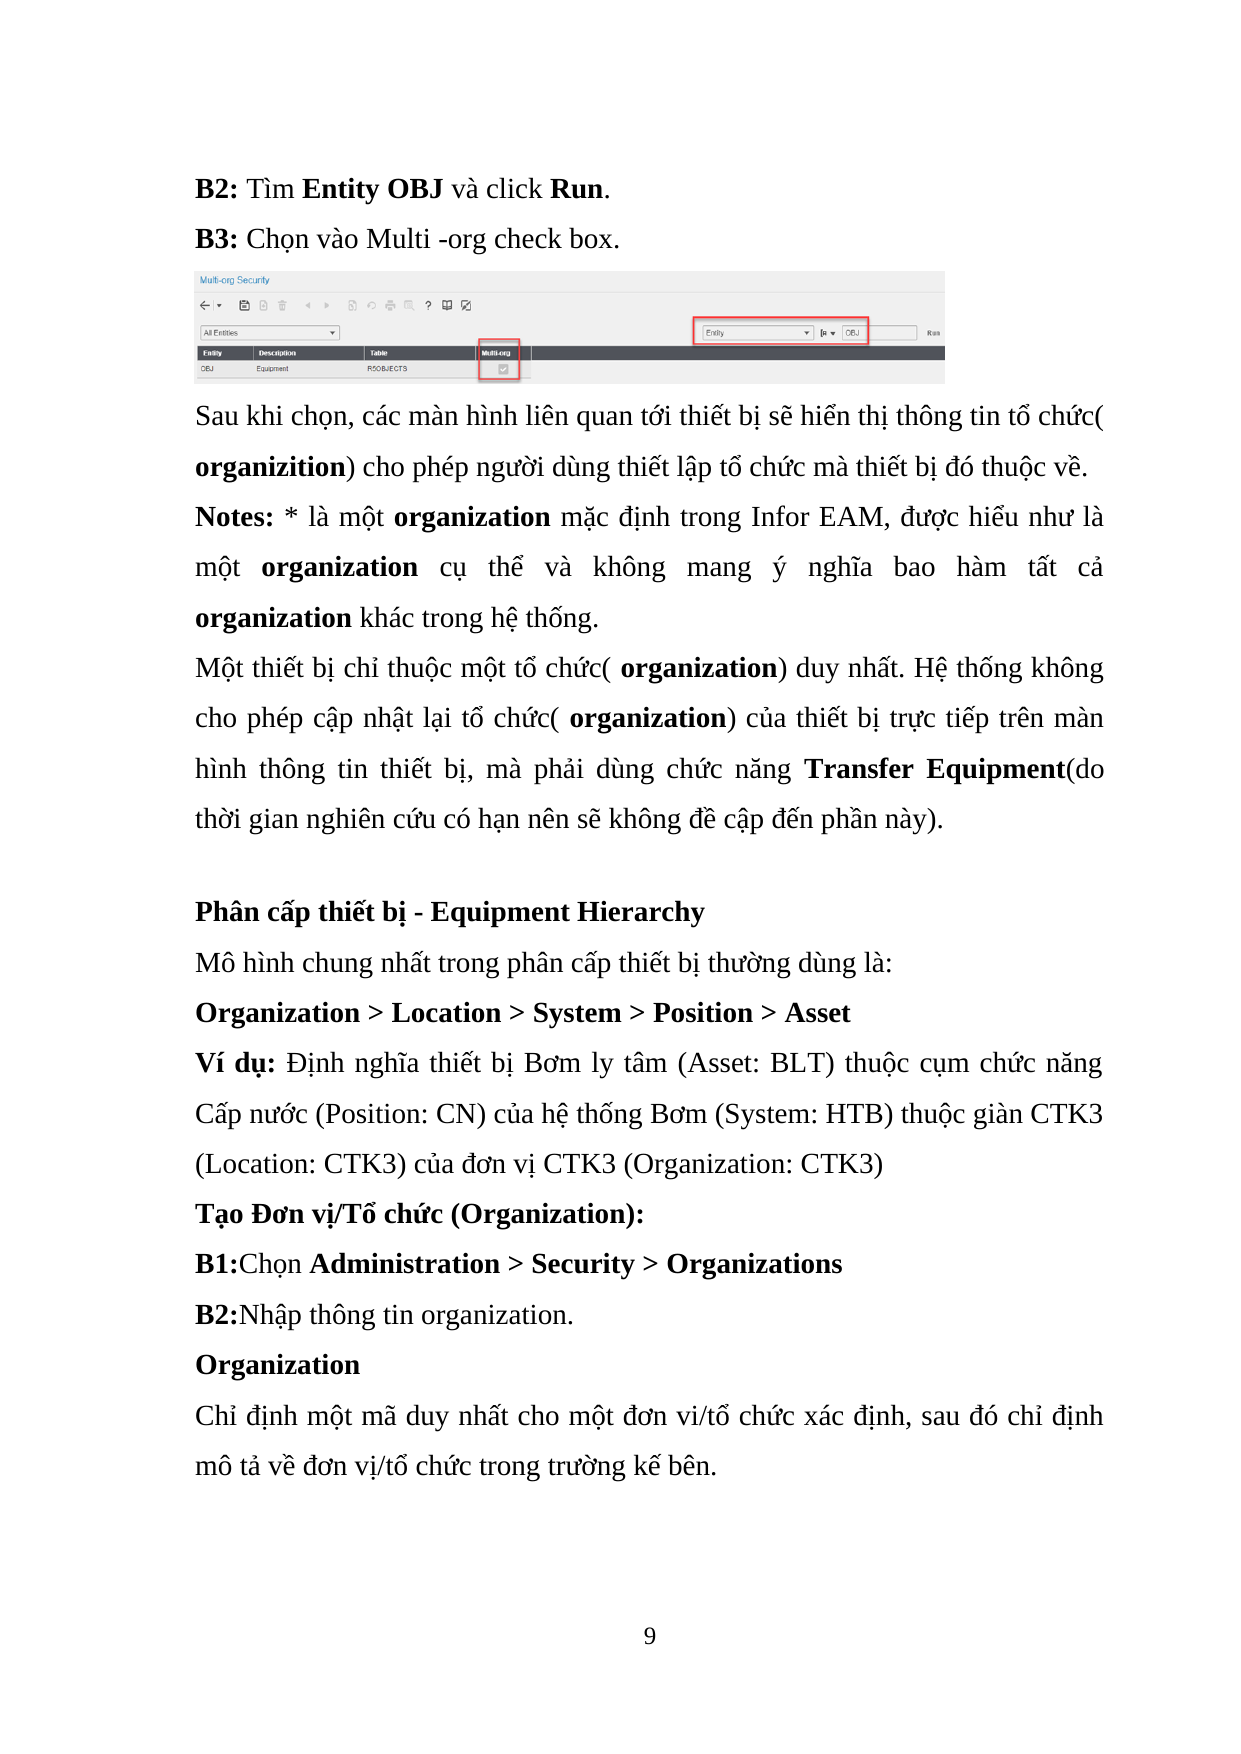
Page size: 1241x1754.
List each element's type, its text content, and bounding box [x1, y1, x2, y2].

picture [194, 271, 945, 384]
text B2: Tìm Entity OBJ và click Run. [195, 171, 1104, 205]
text Mô hình chung nhất trong phân cấp thiết bị thường dùng là: [195, 945, 1104, 978]
text Organization [195, 1347, 1104, 1381]
text Ví dụ: Định nghĩa thiết bị Bơm ly tâm (Asset: BLT) thuộc cụm chức năng Cấp nước (Position: CN) của hệ thống Bơm (System: HTB) thuộc giàn CTK3 (Location: CTK3) của đơn vị CTK3 (Organization: CTK3) [195, 1045, 1104, 1179]
text Phân cấp thiết bị - Equipment Hierarchy [195, 894, 1104, 928]
text Organization > Location > System > Position > Asset [195, 995, 1104, 1029]
text Một thiết bị chỉ thuộc một tổ chức( organization) duy nhất. Hệ thống không cho phép cập nhật lại tổ chức( organization) của thiết bị trực tiếp trên màn hình thông tin thiết bị, mà phải dùng chức năng Transfer Equipment(do thời gian nghiên cứu có hạn nên sẽ không đề cập đến phần này). [195, 650, 1104, 834]
text B3: Chọn vào Multi -org check box. [195, 222, 1104, 255]
text B2:Nhập thông tin organization. [195, 1297, 1104, 1331]
text Tạo Đơn vị/Tổ chức (Organization): [195, 1196, 1104, 1230]
text B1:Chọn Administration > Security > Organizations [195, 1247, 1104, 1280]
text Sau khi chọn, các màn hình liên quan tới thiết bị sẽ hiển thị thông tin tổ chức( organizition) cho phép người dùng thiết lập tổ chức mà thiết bị đó thuộc về. [195, 398, 1104, 482]
text Notes: * là một organization mặc định trong Infor EAM, được hiểu như là một organization cụ thể và không mang ý nghĩa bao hàm tất cả organization khác trong hệ thống. [195, 499, 1104, 633]
text Chỉ định một mã duy nhất cho một đơn vi/tổ chức xác định, sau đó chỉ định mô tả về đơn vị/tổ chức trong trường kế bên. [195, 1398, 1104, 1481]
